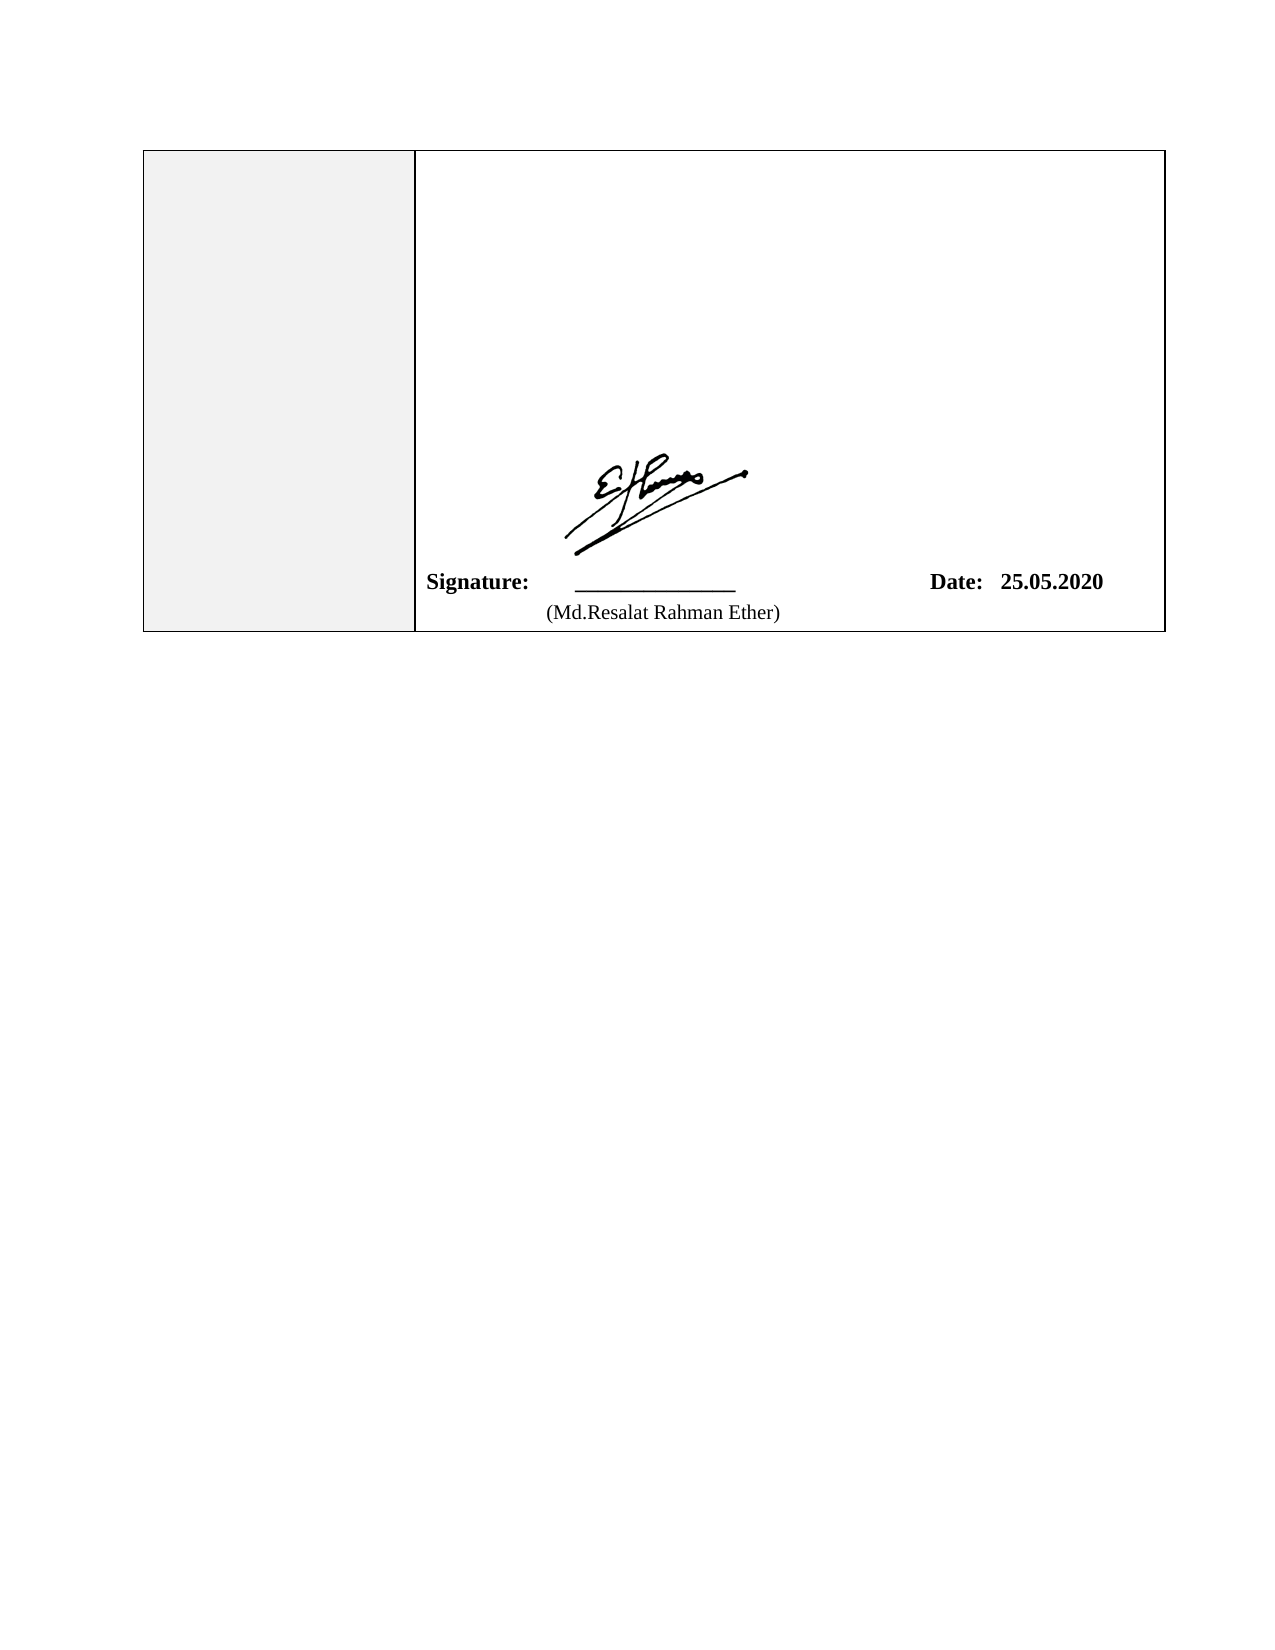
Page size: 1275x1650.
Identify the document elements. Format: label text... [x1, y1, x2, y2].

table_cell [144, 151, 414, 631]
picture [557, 450, 753, 562]
table_cell Signature: ______________ Date: 25.05.2020 (Md.Resalat Rahman Ether) [416, 151, 1164, 631]
